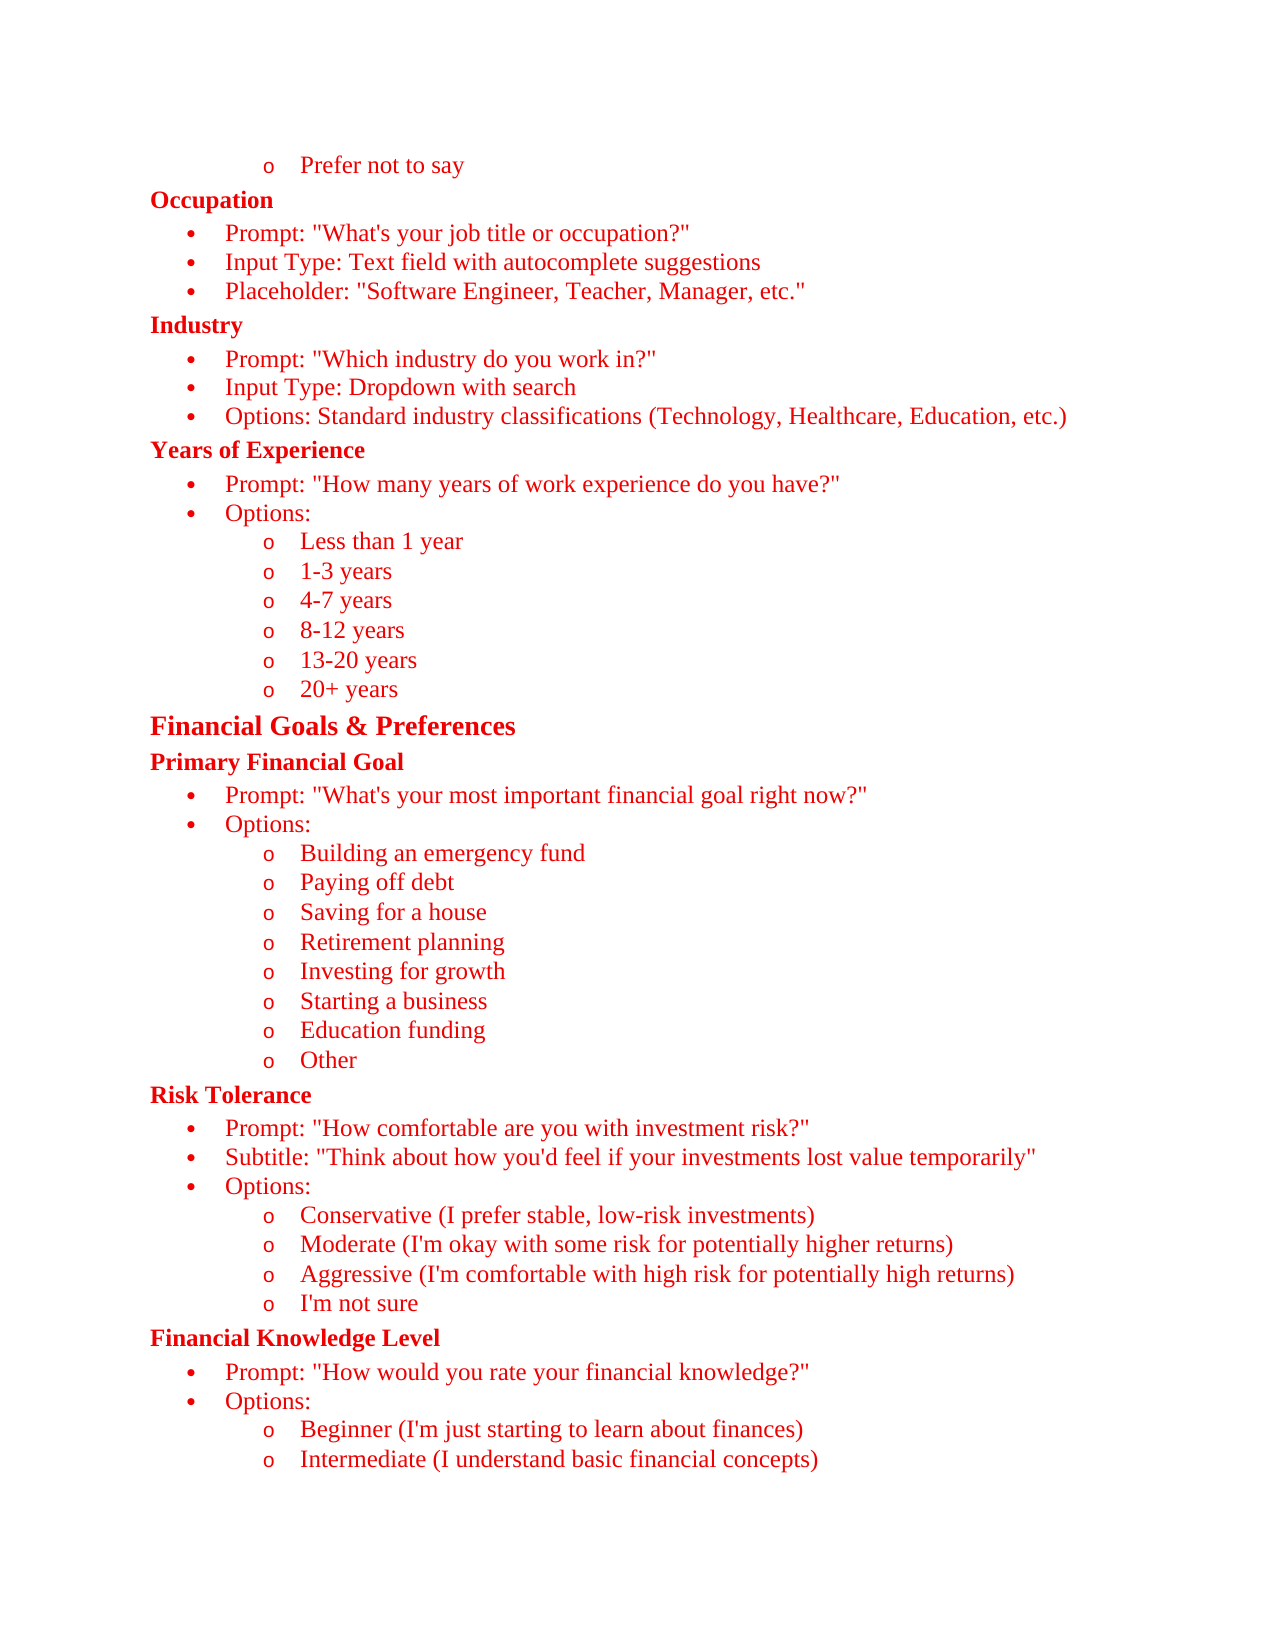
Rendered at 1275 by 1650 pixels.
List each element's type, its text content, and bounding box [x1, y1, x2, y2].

list 13-20 years [262, 645, 1125, 674]
list Starting a business [262, 986, 1125, 1015]
list Options: [187, 1386, 1125, 1414]
list 20+ years [262, 674, 1125, 704]
list Building an emergency fund [262, 838, 1125, 867]
list Education funding [262, 1015, 1125, 1045]
list Saving for a house [262, 897, 1125, 927]
list Investing for growth [262, 956, 1125, 986]
list Prompt: "How would you rate your financial knowledge?" [187, 1357, 1125, 1386]
list Input Type: Dropdown with search [187, 372, 1125, 401]
list Prompt: "How many years of work experience do you have?" [187, 469, 1125, 498]
list Placeholder: "Software Engineer, Teacher, Manager, etc." [187, 276, 1125, 305]
list Less than 1 year [262, 526, 1125, 556]
list Options: [187, 809, 1125, 838]
text Financial Knowledge Level [150, 1323, 1125, 1352]
list Retirement planning [262, 927, 1125, 956]
list 1-3 years [262, 556, 1125, 586]
text Primary Financial Goal [150, 747, 1125, 775]
list Prefer not to say [262, 150, 1125, 179]
list Other [262, 1045, 1125, 1074]
text Financial Goals & Preferences [150, 709, 1125, 741]
list Subtitle: "Think about how you'd feel if your investments lost value temporarily" [187, 1142, 1125, 1171]
list Prompt: "How comfortable are you with investment risk?" [187, 1113, 1125, 1142]
list Options: [187, 498, 1125, 526]
list Prompt: "What's your job title or occupation?" [187, 218, 1125, 247]
list Conservative (I prefer stable, low-risk investments) [262, 1200, 1125, 1229]
text Years of Experience [150, 435, 1125, 464]
list Prompt: "What's your most important financial goal right now?" [187, 780, 1125, 809]
list Paying off debt [262, 867, 1125, 897]
text Occupation [150, 185, 1125, 213]
list Options: Standard industry classifications (Technology, Healthcare, Education, etc.) [187, 401, 1125, 430]
list Beginner (I'm just starting to learn about finances) [262, 1414, 1125, 1444]
text Industry [150, 310, 1125, 339]
list Input Type: Text field with autocomplete suggestions [187, 247, 1125, 276]
list Aggressive (I'm comfortable with high risk for potentially high returns) [262, 1259, 1125, 1288]
list Moderate (I'm okay with some risk for potentially higher returns) [262, 1229, 1125, 1259]
list Options: [187, 1171, 1125, 1200]
list 4-7 years [262, 586, 1125, 615]
text Risk Tolerance [150, 1080, 1125, 1108]
list Prompt: "Which industry do you work in?" [187, 344, 1125, 372]
list 8-12 years [262, 615, 1125, 645]
list I'm not sure [262, 1288, 1125, 1318]
list Intermediate (I understand basic financial concepts) [262, 1444, 1125, 1474]
